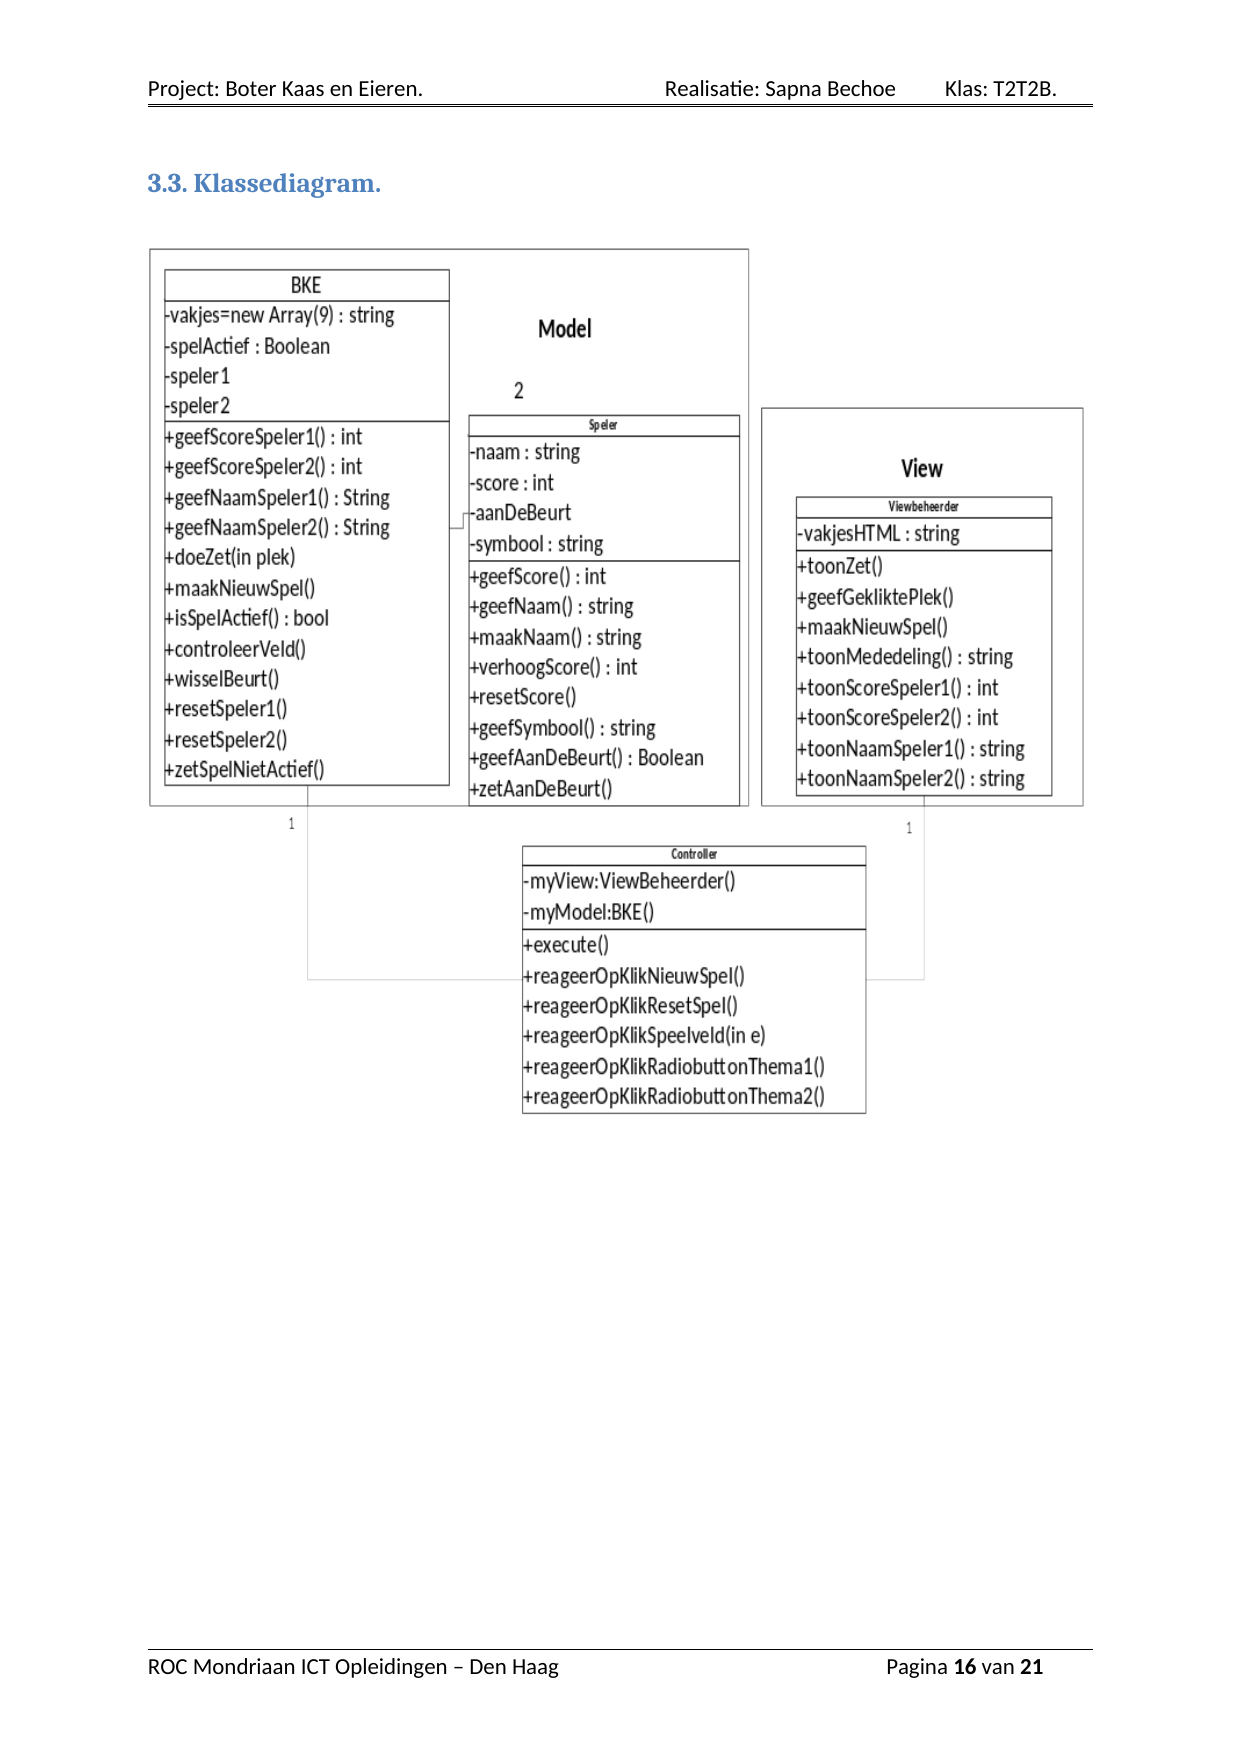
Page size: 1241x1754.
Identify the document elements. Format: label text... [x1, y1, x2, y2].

subtitle 3.3. Klassediagram. [148, 168, 1093, 199]
